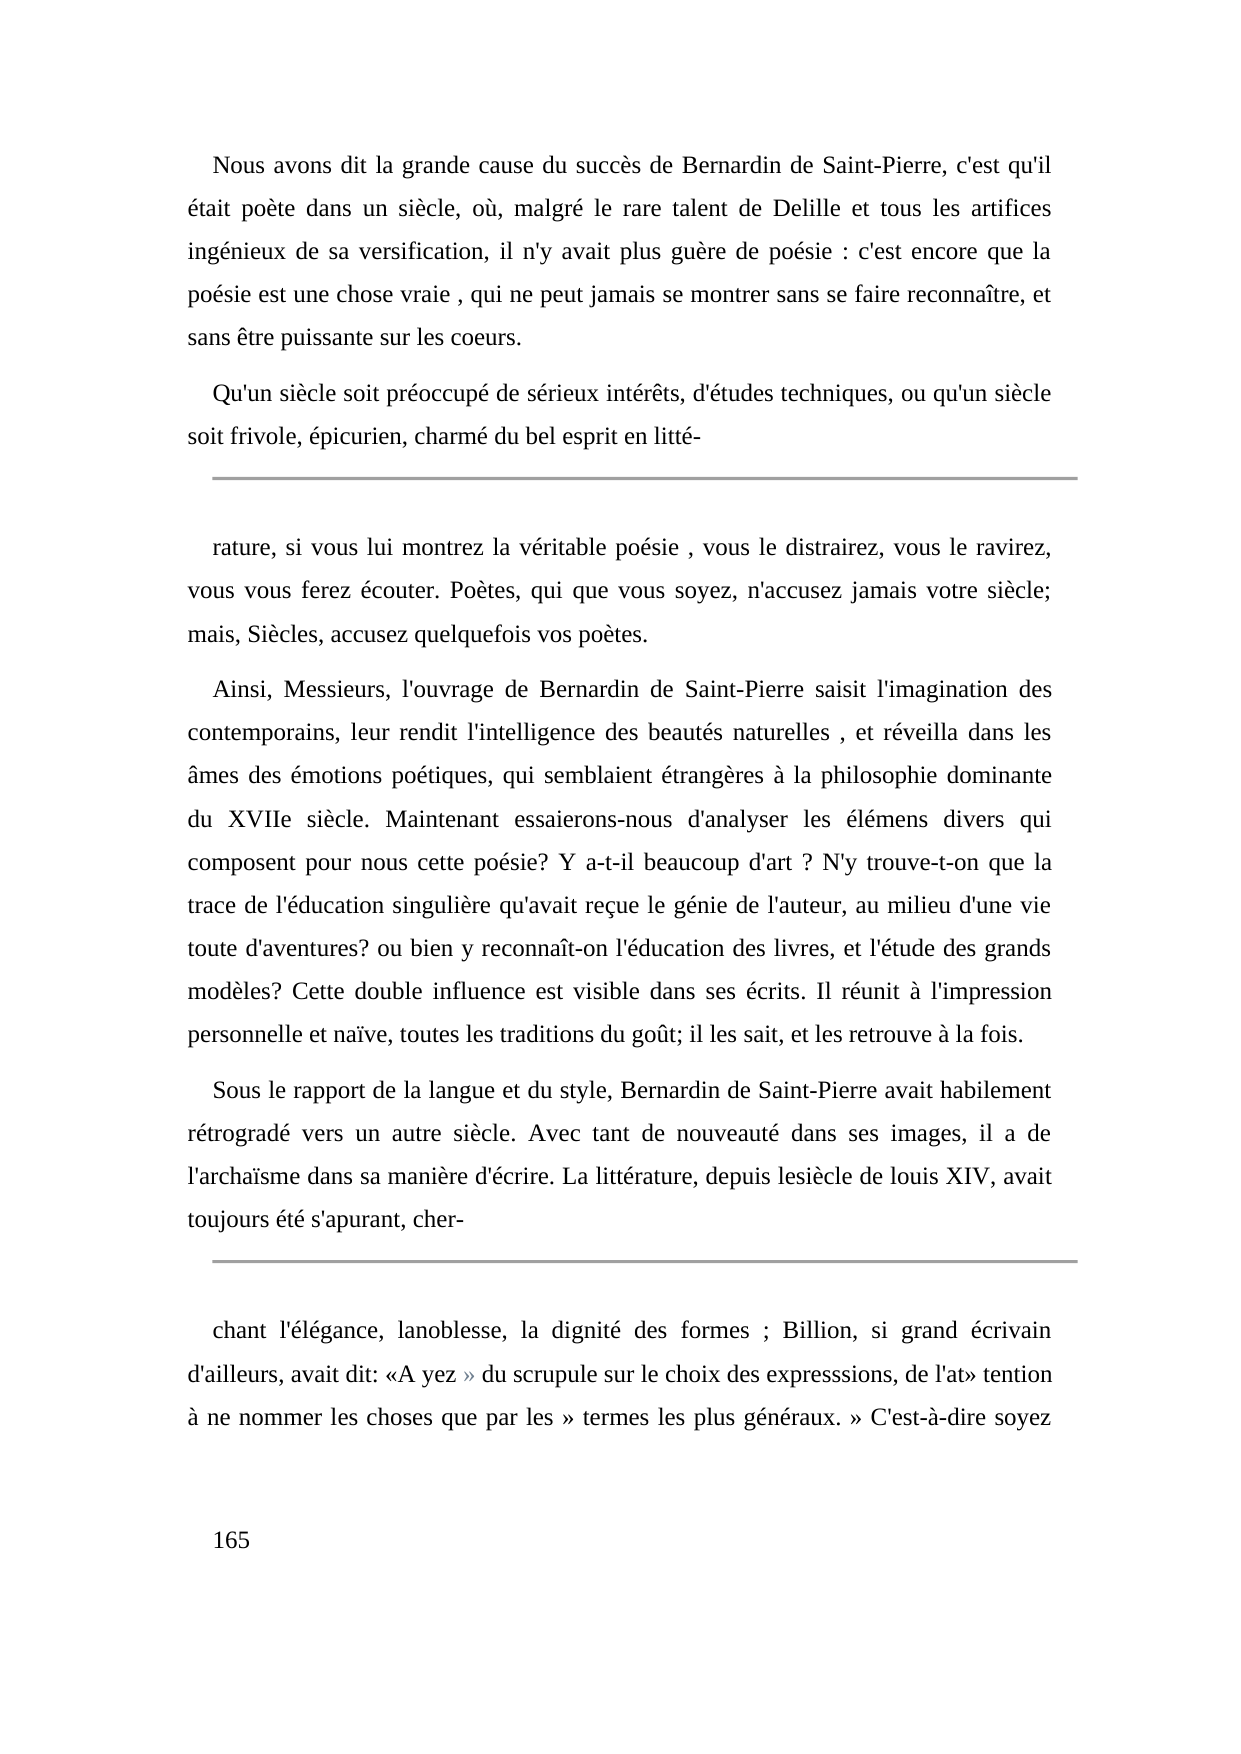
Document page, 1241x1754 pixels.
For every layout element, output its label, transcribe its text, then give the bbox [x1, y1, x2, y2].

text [187, 1316, 1053, 1431]
text Sous le rapport de la langue et du style, Bernardin de Saint-Pierre avait habilement rétrogradé vers un autre siècle. Avec tant de nouveauté dans ses images, il a de l'archaïsme dans sa manière d'écrire. La littérature, depuis lesiècle de louis XIV, avait toujours été s'apurant, cher- [187, 1075, 1053, 1233]
text Qu'un siècle soit préoccupé de sérieux intérêts, d'études techniques, ou qu'un siècle soit frivole, épicurien, charmé du bel esprit en litté- [187, 378, 1053, 450]
text Nous avons dit la grande cause du succès de Bernardin de Saint-Pierre, c'est qu'il était poète dans un siècle, où, malgré le rare talent de Delille et tous les artifices ingénieux de sa versification, il n'y avait plus guère de poésie : c'est encore que la poésie est une chose vraie , qui ne peut jamais se montrer sans se faire reconnaître, et sans être puissante sur les coeurs. [187, 150, 1053, 351]
text rature, si vous lui montrez la véritable poésie , vous le distrairez, vous le ravirez, vous vous ferez écouter. Poètes, qui que vous soyez, n'accusez jamais votre siècle; mais, Siècles, accusez quelquefois vos poètes. [187, 532, 1053, 647]
text Ainsi, Messieurs, l'ouvrage de Bernardin de Saint-Pierre saisit l'imagination des contemporains, leur rendit l'intelligence des beautés naturelles , et réveilla dans les âmes des émotions poétiques, qui semblaient étrangères à la philosophie dominante du XVIIe siècle. Maintenant essaierons-nous d'analyser les élémens divers qui composent pour nous cette poésie? Y a-t-il beaucoup d'art ? N'y trouve-t-on que la trace de l'éducation singulière qu'avait reçue le génie de l'auteur, au milieu d'une vie toute d'aventures? ou bien y reconnaît-on l'éducation des livres, et l'étude des grands modèles? Cette double influence est visible dans ses écrits. Il réunit à l'impression personnelle et naïve, toutes les traditions du goût; il les sait, et les retrouve à la fois. [187, 674, 1053, 1048]
